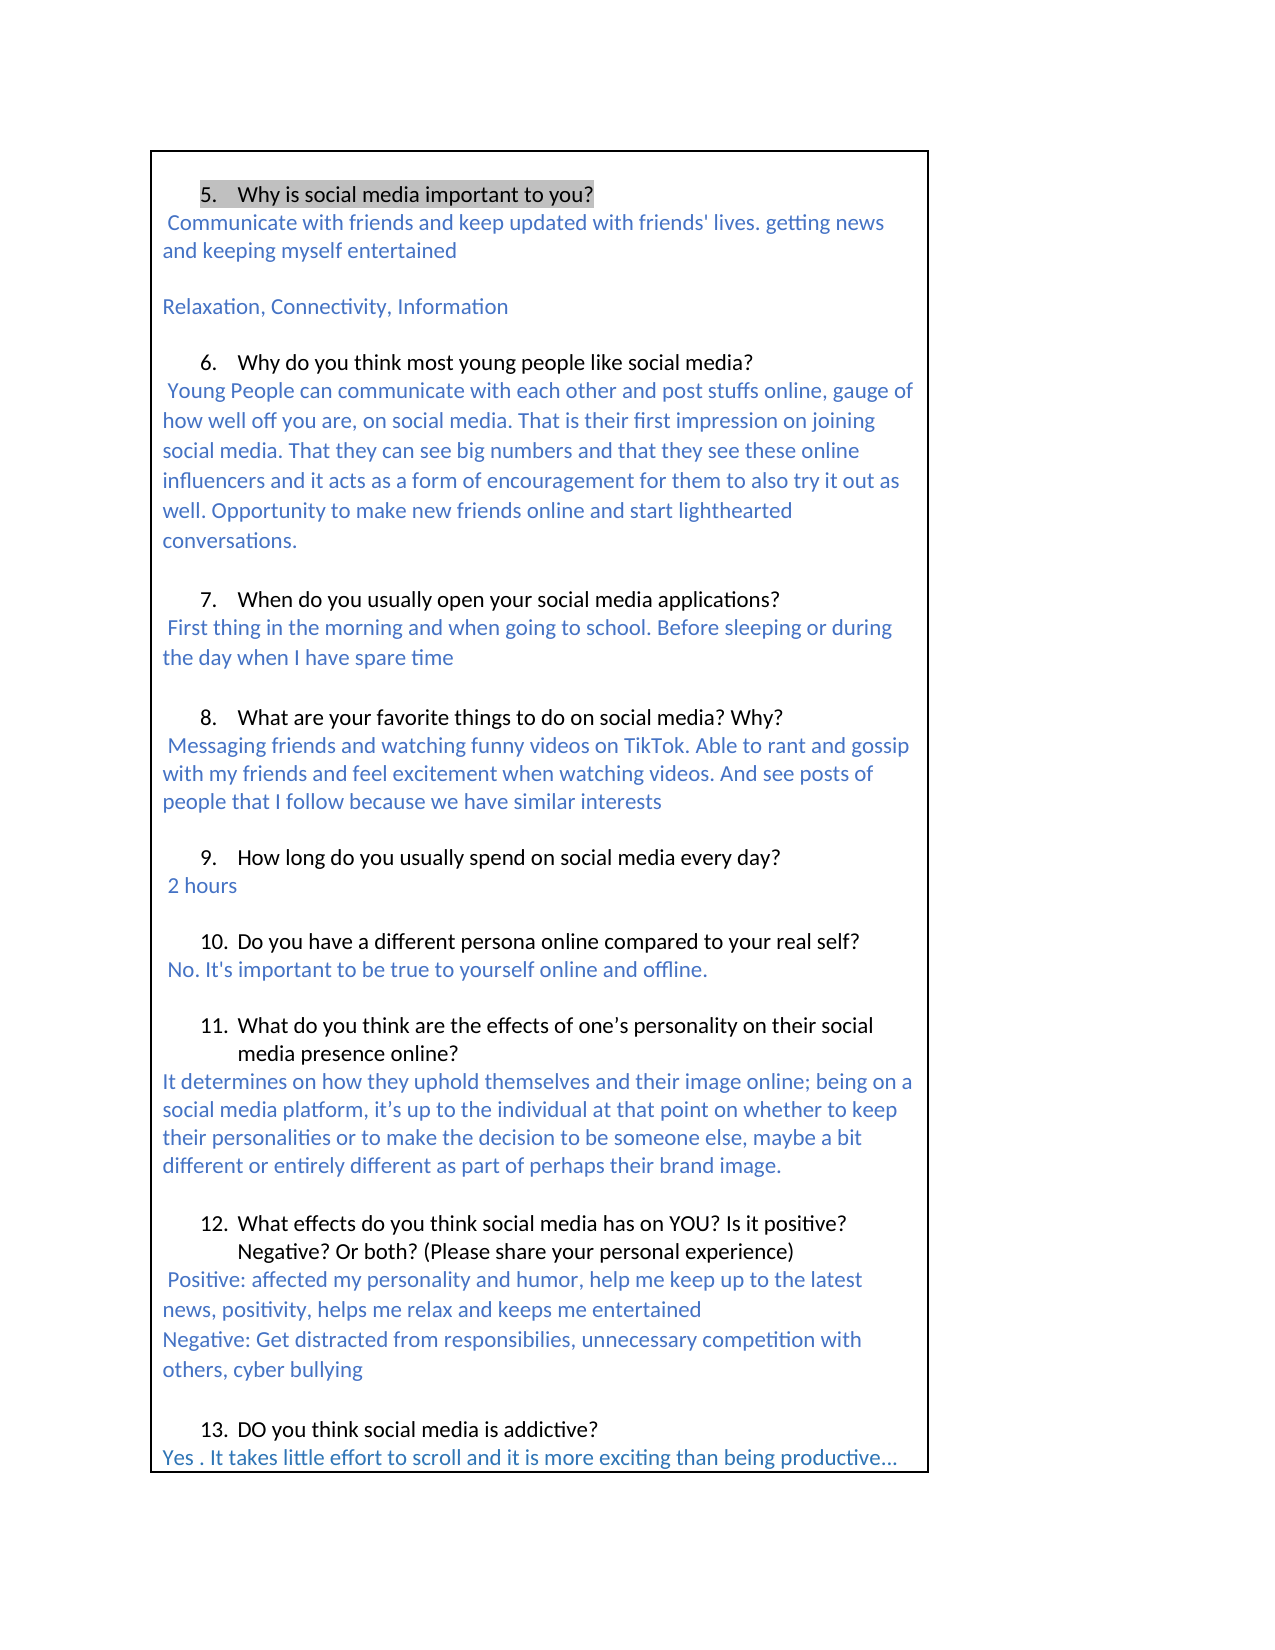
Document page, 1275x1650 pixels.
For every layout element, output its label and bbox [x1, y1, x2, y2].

table_cell [152, 152, 927, 1471]
